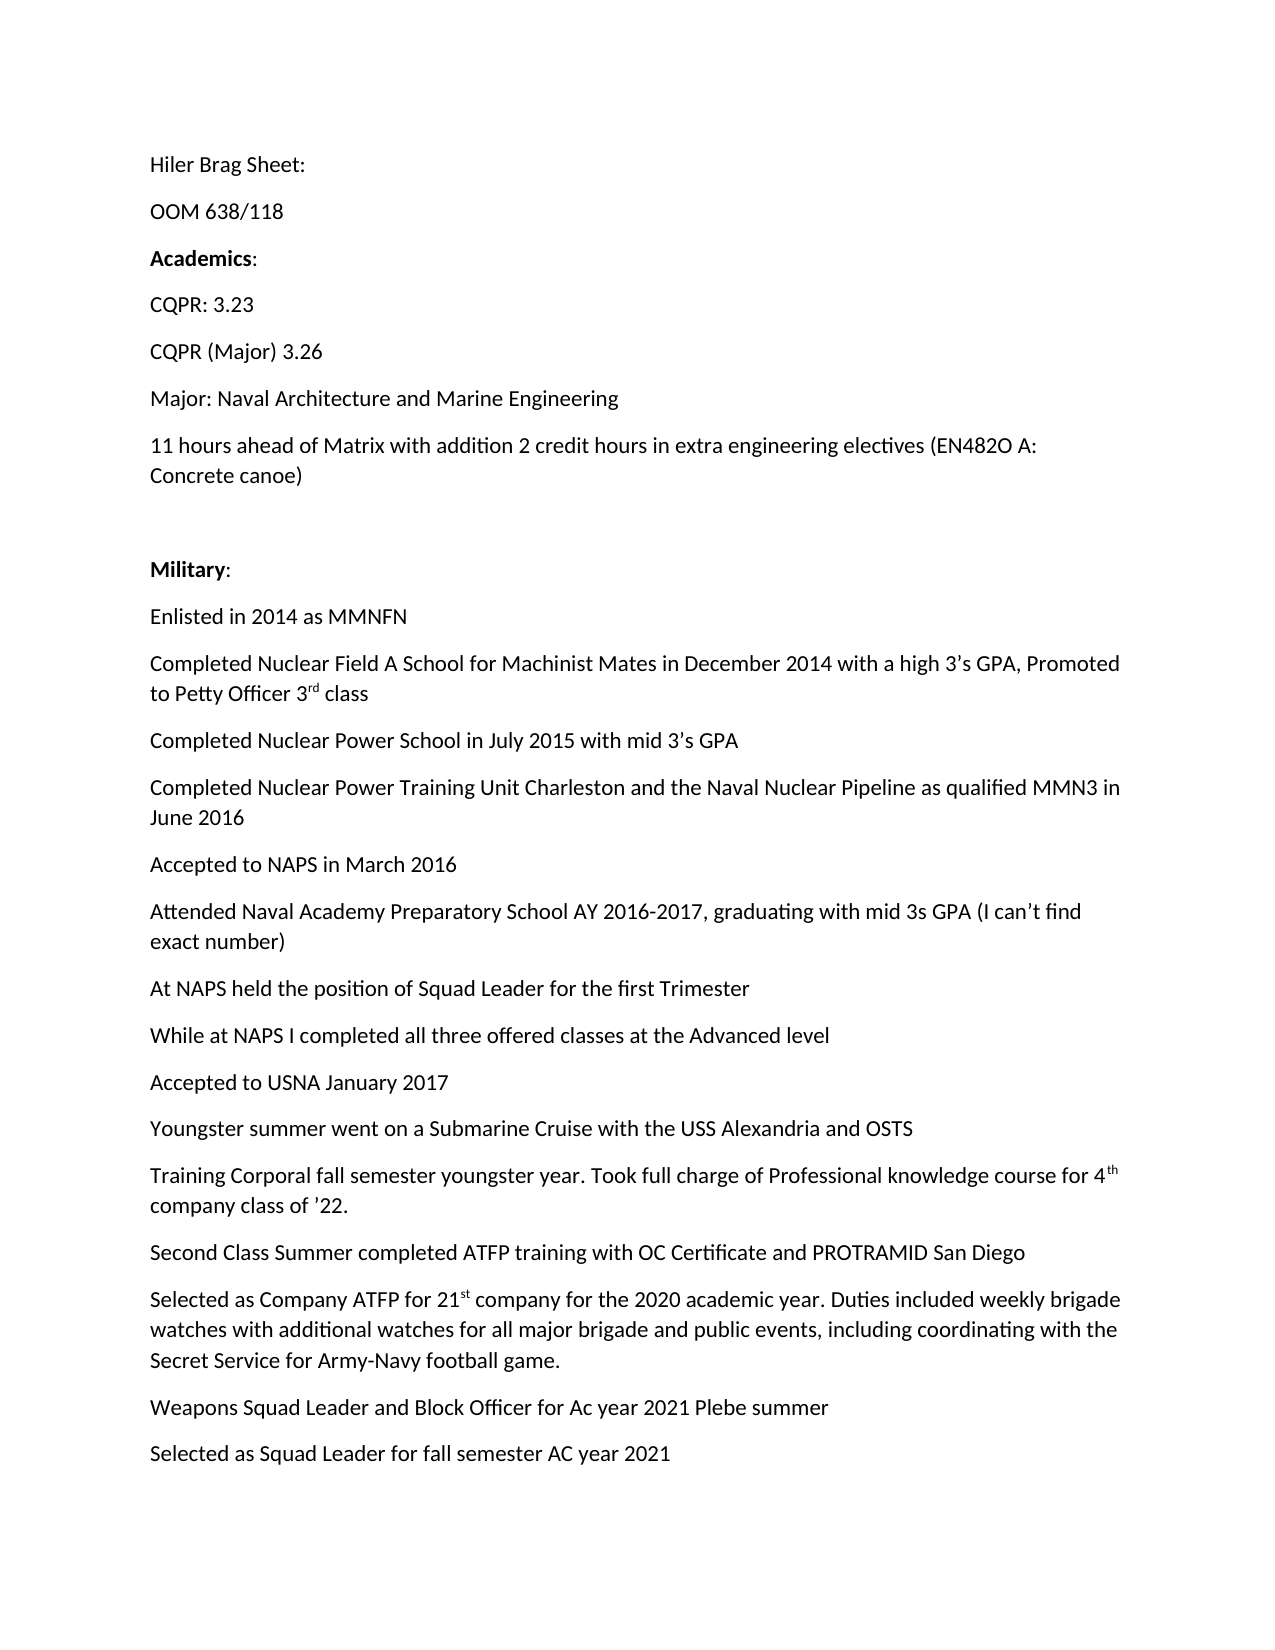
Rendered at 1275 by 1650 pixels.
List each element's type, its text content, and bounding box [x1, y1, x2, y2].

text Second Class Summer completed ATFP training with OC Certificate and PROTRAMID San Diego [150, 1238, 1125, 1267]
text Completed Nuclear Power School in July 2015 with mid 3’s GPA [150, 726, 1125, 754]
text At NAPS held the position of Squad Leader for the first Trimester [150, 974, 1125, 1002]
text While at NAPS I completed all three offered classes at the Advanced level [150, 1021, 1125, 1049]
text Military: [150, 555, 1125, 583]
text Major: Naval Architecture and Marine Engineering [150, 384, 1125, 412]
text Accepted to USNA January 2017 [150, 1068, 1125, 1096]
text 11 hours ahead of Matrix with addition 2 credit hours in extra engineering electives (EN482O A: Concrete canoe) [150, 431, 1125, 489]
text Selected as Company ATFP for 21st company for the 2020 academic year. Duties included weekly brigade watches with additional watches for all major brigade and public events, including coordinating with the Secret Service for Army-Navy football game. [150, 1285, 1125, 1374]
text Youngster summer went on a Submarine Cruise with the USS Alexandria and OSTS [150, 1114, 1125, 1143]
text CQPR: 3.23 [150, 291, 1125, 319]
text Completed Nuclear Field A School for Machinist Mates in December 2014 with a high 3’s GPA, Promoted to Petty Officer 3rd class [150, 649, 1125, 707]
text Attended Naval Academy Preparatory School AY 2016-2017, graduating with mid 3s GPA (I can’t find exact number) [150, 897, 1125, 955]
text Enlisted in 2014 as MMNFN [150, 602, 1125, 630]
text Accepted to NAPS in March 2016 [150, 850, 1125, 878]
text Academics: [150, 244, 1125, 272]
text Weapons Squad Leader and Block Officer for Ac year 2021 Plebe summer [150, 1393, 1125, 1421]
text CQPR (Major) 3.26 [150, 337, 1125, 366]
text Hiler Brag Sheet: [150, 150, 1125, 178]
text OOM 638/118 [150, 197, 1125, 225]
text Training Corporal fall semester youngster year. Took full charge of Professional knowledge course for 4th company class of ’22. [150, 1161, 1125, 1220]
text Completed Nuclear Power Training Unit Charleston and the Naval Nuclear Pipeline as qualified MMN3 in June 2016 [150, 773, 1125, 831]
text Selected as Squad Leader for fall semester AC year 2021 [150, 1439, 1125, 1468]
